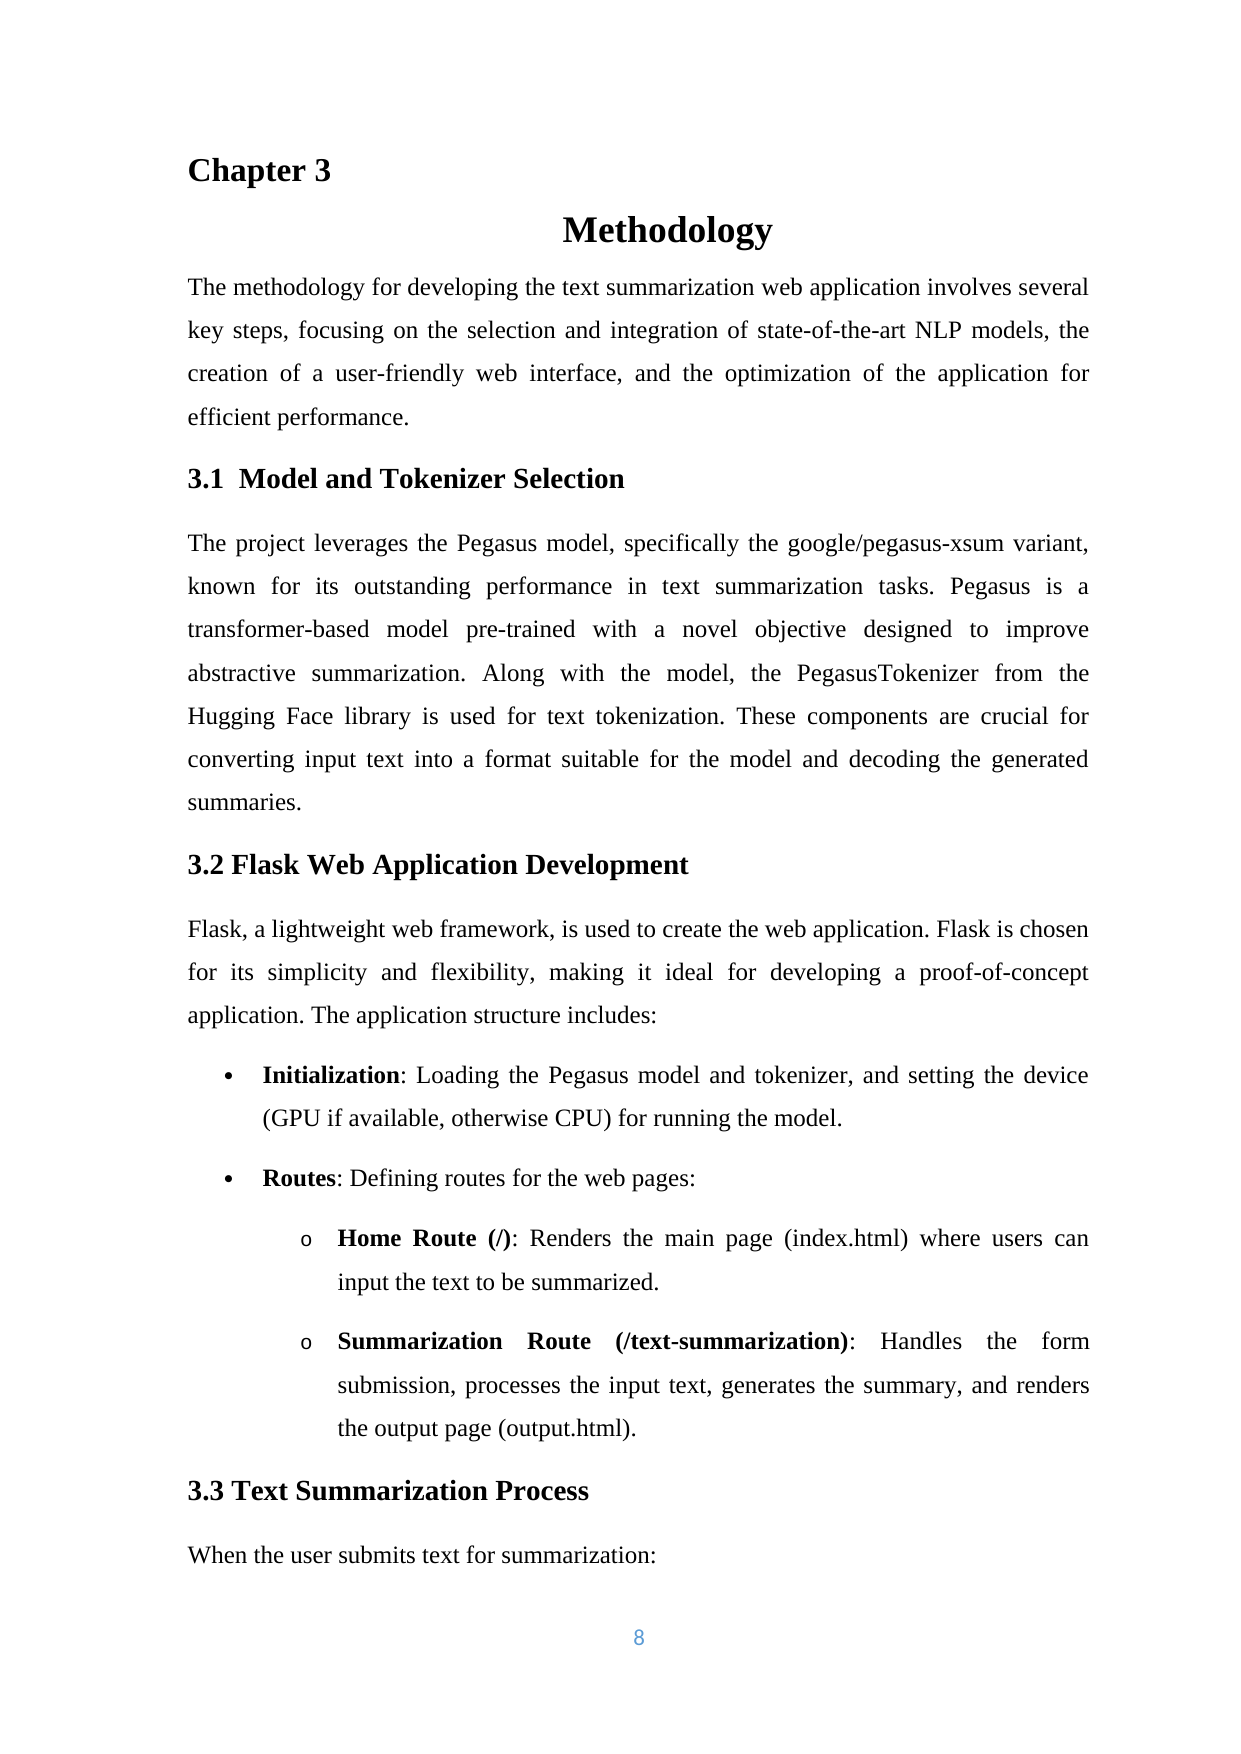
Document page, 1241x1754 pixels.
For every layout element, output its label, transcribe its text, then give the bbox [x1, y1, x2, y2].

text 3.2 Flask Web Application Development [187, 847, 1090, 880]
list Summarization Route (/text-summarization): Handles the form submission, processes the input text, generates the summary, and renders the output page (output.html). [300, 1326, 1090, 1442]
text Chapter 3 [187, 150, 1090, 188]
text Methodology [487, 207, 1090, 251]
text When the user submits text for summarization: [187, 1540, 1090, 1569]
list Home Route (/): Renders the main page (index.html) where users can input the text to be summarized. [300, 1223, 1090, 1295]
text Flask, a lightweight web framework, is used to create the web application. Flask is chosen for its simplicity and flexibility, making it ideal for developing a proof-of-concept application. The application structure includes: [187, 914, 1090, 1029]
list Routes: Defining routes for the web pages: [225, 1163, 1090, 1192]
text 3.1 Model and Tokenizer Selection [187, 461, 1090, 495]
text The project leverages the Pegasus model, specifically the google/pegasus-xsum variant, known for its outstanding performance in text summarization tasks. Pegasus is a transformer-based model pre-trained with a novel objective designed to improve abstractive summarization. Along with the model, the PegasusTokenizer from the Hugging Face library is used for text tokenization. These components are crucial for converting input text into a format suitable for the model and decoding the generated summaries. [187, 528, 1090, 816]
text 3.3 Text Summarization Process [187, 1473, 1090, 1507]
text The methodology for developing the text summarization web application involves several key steps, focusing on the selection and integration of state-of-the-art NLP models, the creation of a user-friendly web interface, and the optimization of the application for efficient performance. [187, 272, 1090, 430]
list Initialization: Loading the Pegasus model and tokenizer, and setting the device (GPU if available, otherwise CPU) for running the model. [225, 1060, 1090, 1132]
